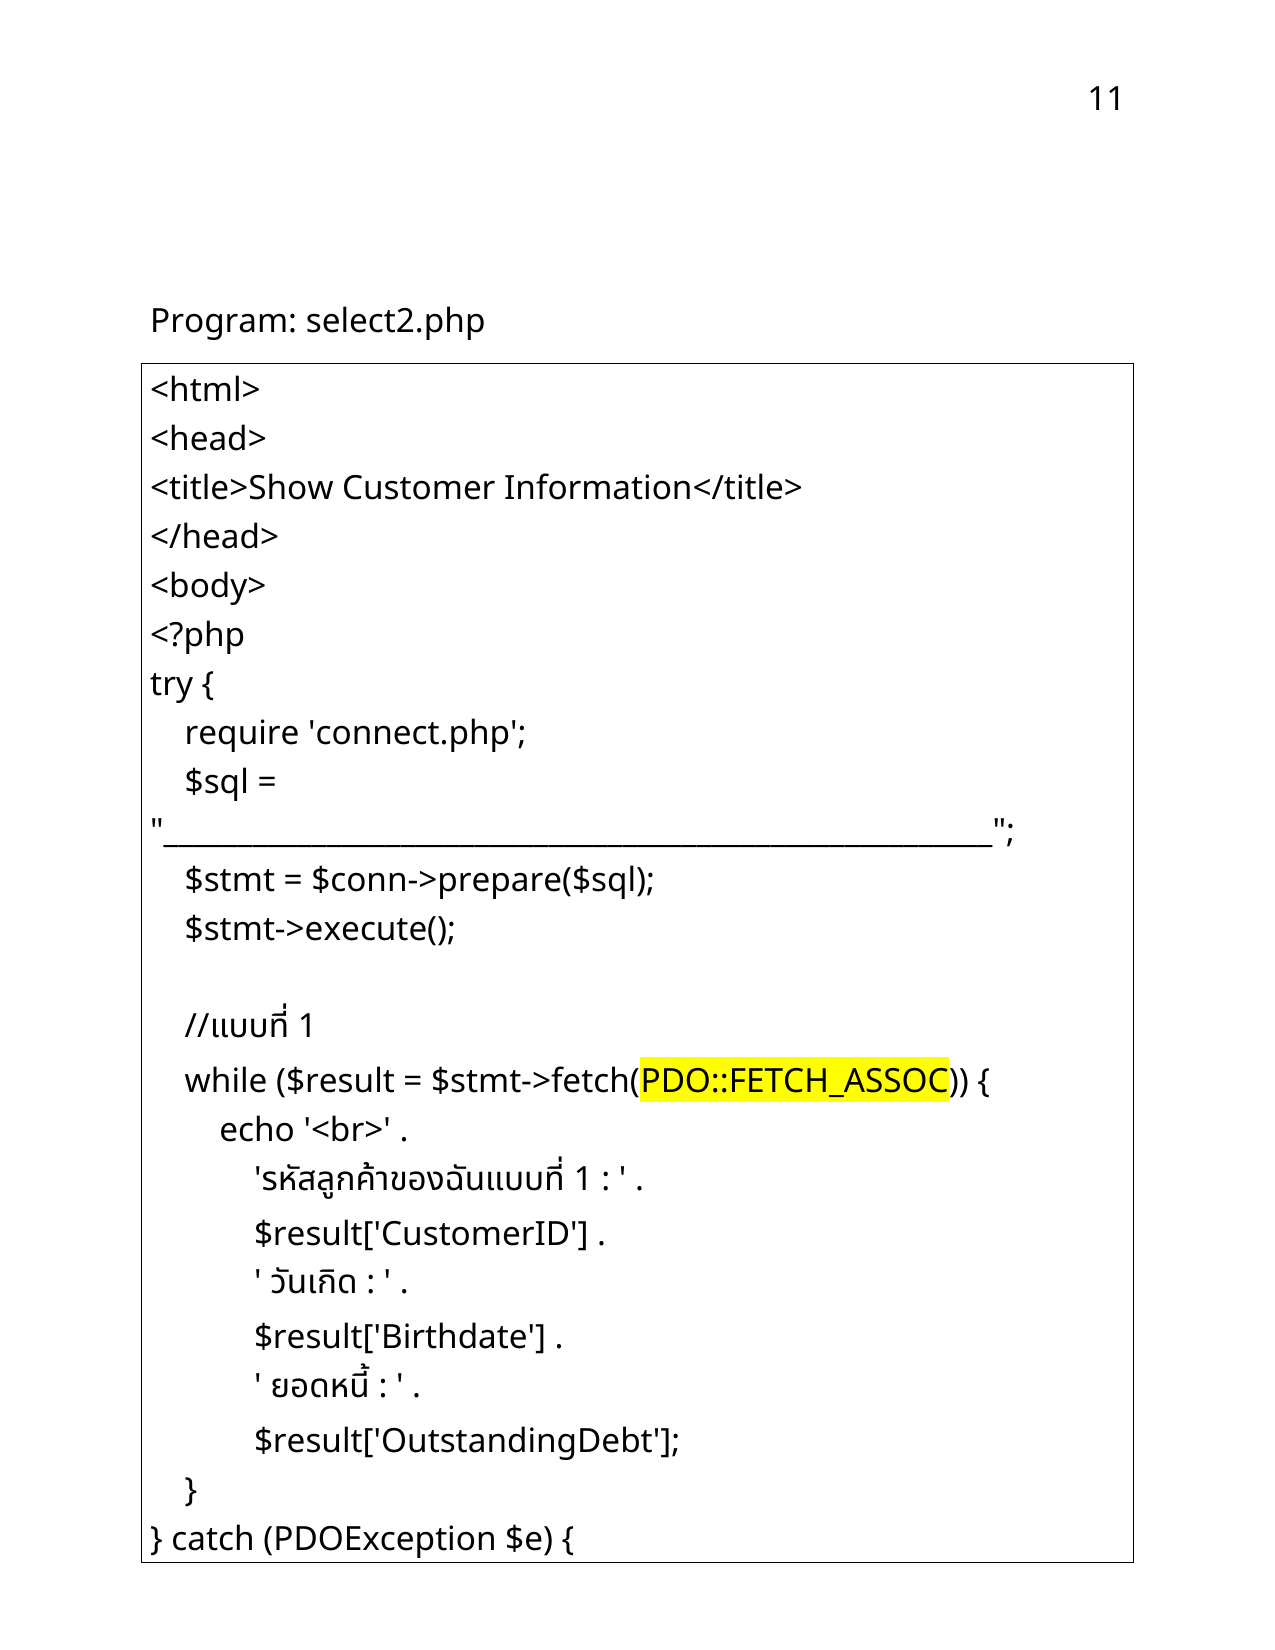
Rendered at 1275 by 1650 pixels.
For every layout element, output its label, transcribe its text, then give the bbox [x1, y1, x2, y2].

text require 'connect.php'; [142, 705, 1133, 754]
text $stmt = $conn->prepare($sql); [142, 852, 1133, 901]
text $result['OutstandingDebt']; [142, 1413, 1133, 1462]
text } catch (PDOException $e) { [142, 1511, 1133, 1562]
text $result['CustomerID'] . [142, 1206, 1133, 1255]
text $result['Birthdate'] . [142, 1310, 1133, 1358]
text try { [142, 656, 1133, 705]
text <?php [142, 607, 1133, 656]
text </head> [142, 509, 1133, 558]
text Program: select2.php [150, 297, 1125, 342]
text $stmt->execute(); [142, 901, 1133, 950]
text <html> [142, 364, 1133, 411]
text <body> [142, 558, 1133, 607]
text ' ยอดหนี้ : ' . [142, 1359, 1133, 1412]
text ' วันเกิด : ' . [142, 1255, 1133, 1309]
text <head> [142, 412, 1133, 460]
text //แบบที่ 1 [142, 999, 1133, 1053]
text <title>Show Customer Information</title> [142, 461, 1133, 509]
text while ($result = $stmt->fetch(PDO::FETCH_ASSOC)) { [142, 1054, 1133, 1102]
text } [142, 1462, 1133, 1511]
text $sql = "________________________________________________________"; [142, 754, 1133, 852]
text 'รหัสลูกค้าของฉันแบบที่ 1 : ' . [142, 1152, 1133, 1205]
text echo '<br>' . [142, 1103, 1133, 1151]
